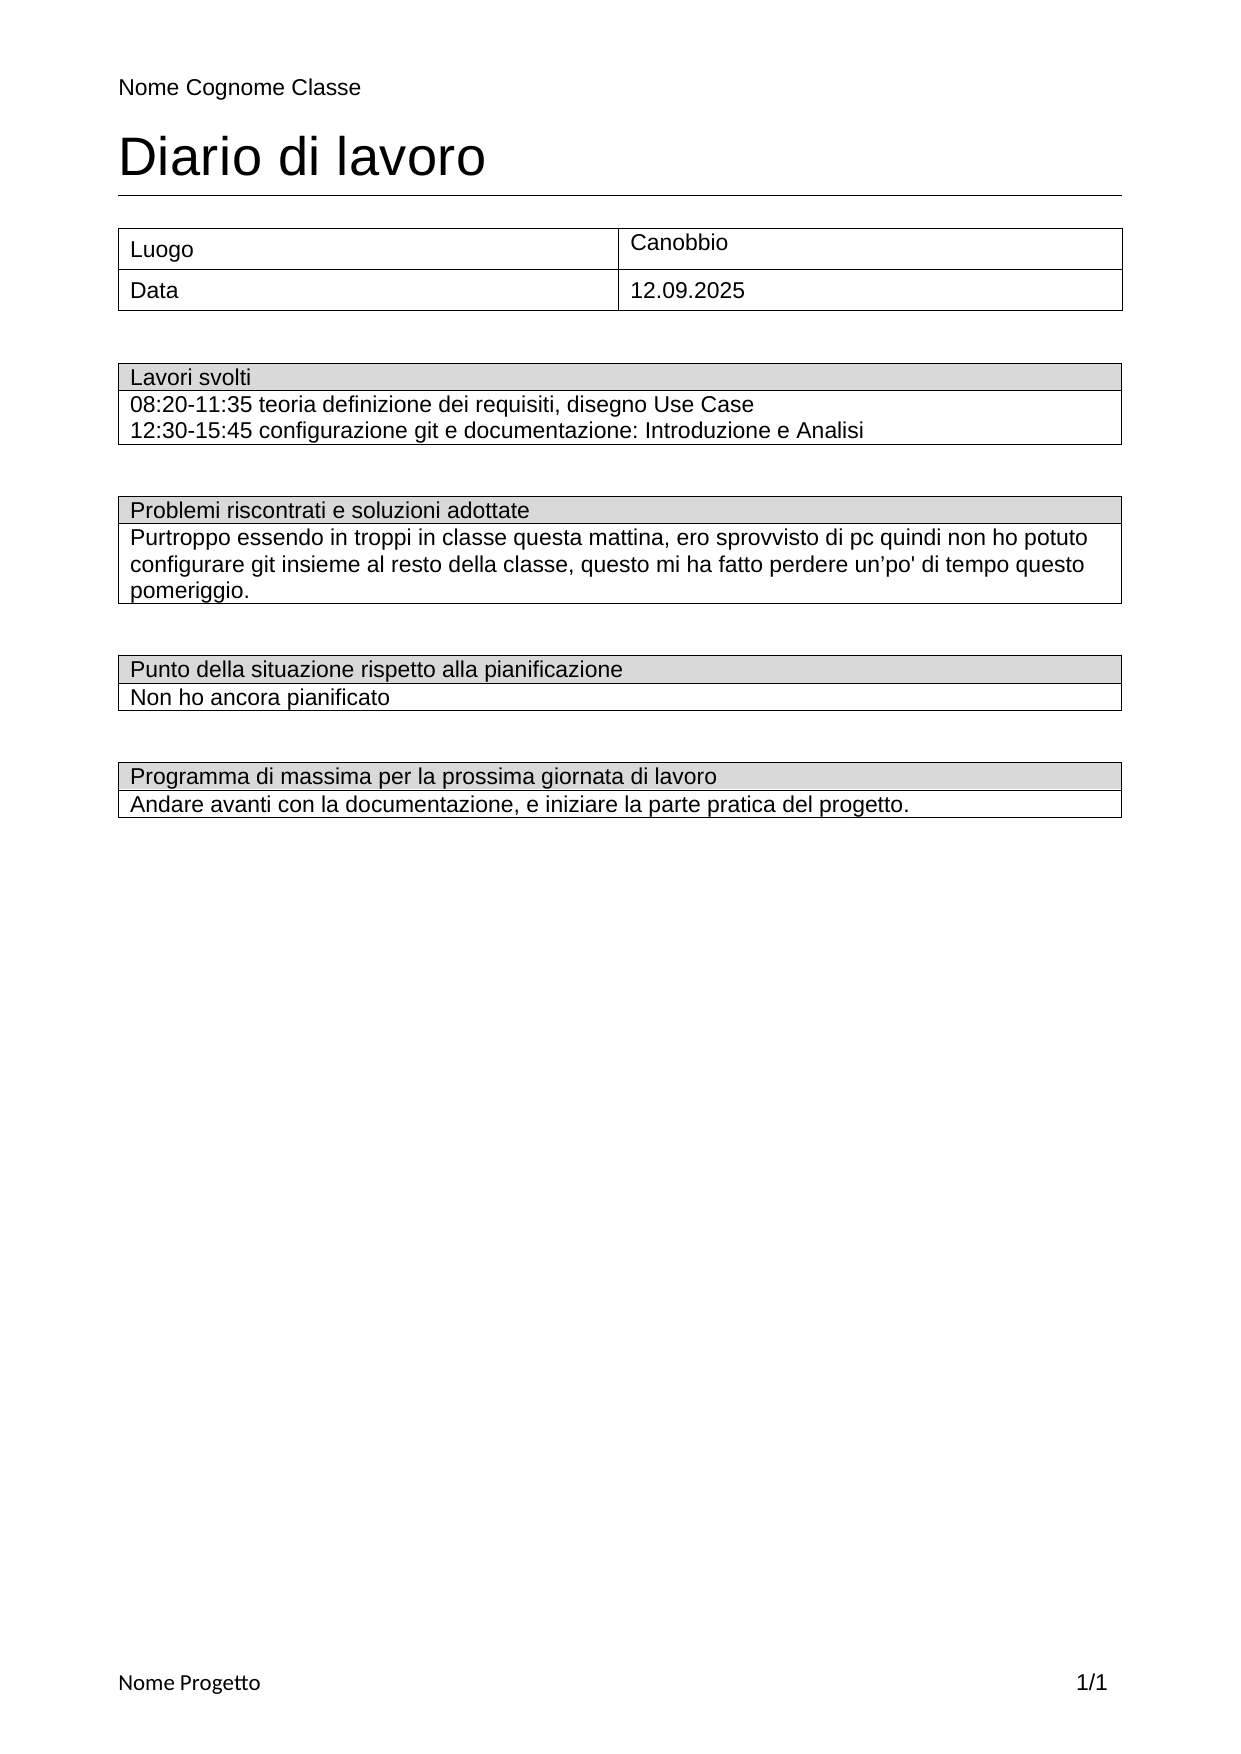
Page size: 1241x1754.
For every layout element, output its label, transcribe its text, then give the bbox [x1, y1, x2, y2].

table_header Lavori svolti [119, 364, 1121, 390]
title Diario di lavoro [118, 125, 1122, 195]
table_cell Data [119, 270, 618, 310]
table_cell 08:20-11:35 teoria definizione dei requisiti, disegno Use Case 12:30-15:45 configurazione git e documentazione: Introduzione e Analisi [119, 391, 1121, 444]
table_header Luogo [119, 229, 618, 269]
table_header Problemi riscontrati e soluzioni adottate [119, 497, 1121, 523]
table_header Programma di massima per la prossima giornata di lavoro [119, 763, 1121, 789]
table_cell 12.09.2025 [619, 270, 1122, 310]
table_cell Andare avanti con la documentazione, e iniziare la parte pratica del progetto. [119, 791, 1121, 817]
table_cell Purtroppo essendo in troppi in classe questa mattina, ero sprovvisto di pc quindi non ho potuto configurare git insieme al resto della classe, questo mi ha fatto perdere un’po' di tempo questo pomeriggio. [119, 524, 1121, 603]
table_cell Non ho ancora pianificato [119, 684, 1121, 710]
table_header Punto della situazione rispetto alla pianificazione [119, 656, 1121, 683]
table_header Canobbio [619, 229, 1122, 269]
